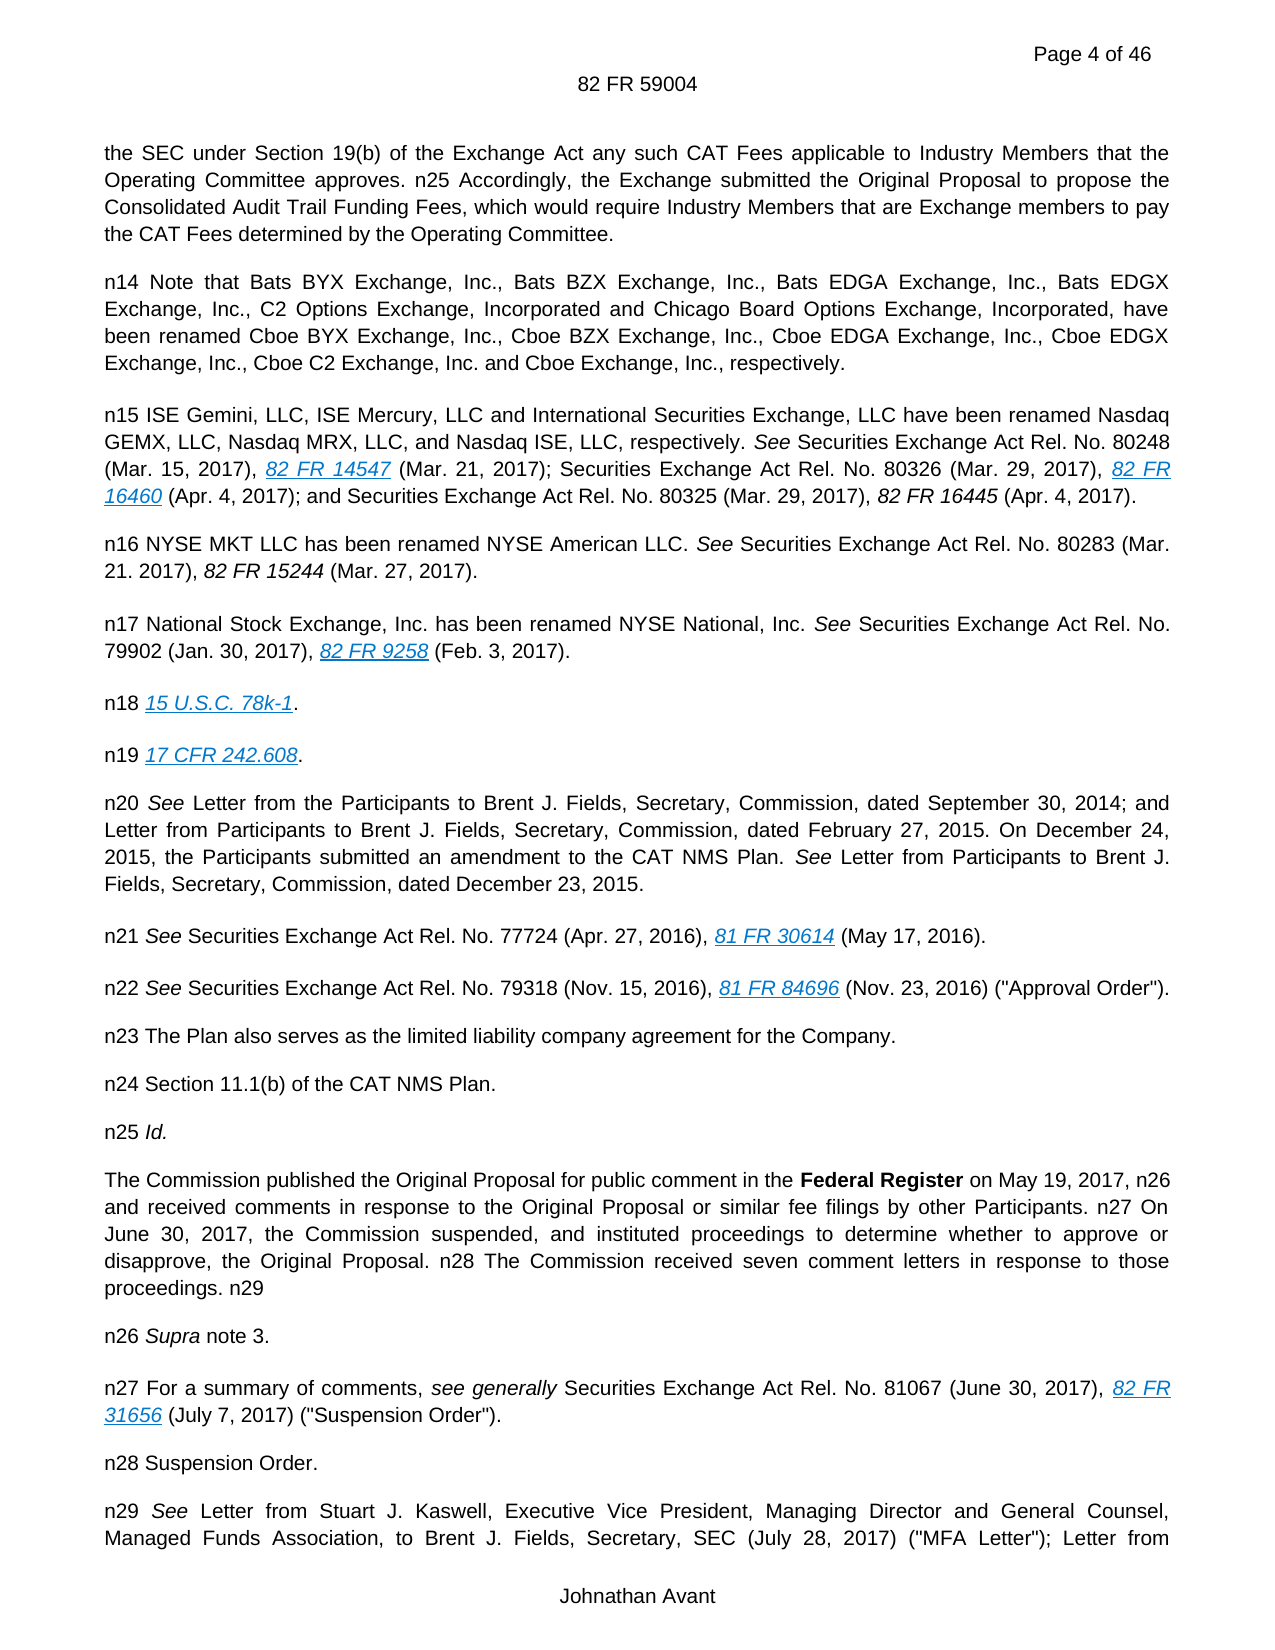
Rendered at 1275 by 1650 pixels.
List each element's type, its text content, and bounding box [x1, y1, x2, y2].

text n26 Supra note 3. [104, 1321, 1171, 1348]
text n14 Note that Bats BYX Exchange, Inc., Bats BZX Exchange, Inc., Bats EDGA Exchange, Inc., Bats EDGX Exchange, Inc., C2 Options Exchange, Incorporated and Chicago Board Options Exchange, Incorporated, have been renamed Cboe BYX Exchange, Inc., Cboe BZX Exchange, Inc., Cboe EDGA Exchange, Inc., Cboe EDGX Exchange, Inc., Cboe C2 Exchange, Inc. and Cboe Exchange, Inc., respectively. [104, 267, 1171, 375]
text The Commission published the Original Proposal for public comment in the Federal Register on May 19, 2017, n26 and received comments in response to the Original Proposal or similar fee filings by other Participants. n27 On June 30, 2017, the Commission suspended, and instituted proceedings to determine whether to approve or disapprove, the Original Proposal. n28 The Commission received seven comment letters in response to those proceedings. n29 [104, 1164, 1171, 1300]
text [104, 137, 1171, 246]
text n22 See Securities Exchange Act Rel. No. 79318 (Nov. 15, 2016), 81 FR 84696 (Nov. 23, 2016) ("Approval Order"). [104, 973, 1171, 1000]
text n17 National Stock Exchange, Inc. has been renamed NYSE National, Inc. See Securities Exchange Act Rel. No. 79902 (Jan. 30, 2017), 82 FR 9258 (Feb. 3, 2017). [104, 608, 1171, 662]
text n18 15 U.S.C. 78k-1. [104, 687, 1171, 714]
text n19 17 CFR 242.608. [104, 739, 1171, 767]
text n20 See Letter from the Participants to Brent J. Fields, Secretary, Commission, dated September 30, 2014; and Letter from Participants to Brent J. Fields, Secretary, Commission, dated February 27, 2015. On December 24, 2015, the Participants submitted an amendment to the CAT NMS Plan. See Letter from Participants to Brent J. Fields, Secretary, Commission, dated December 23, 2015. [104, 787, 1171, 896]
text n23 The Plan also serves as the limited liability company agreement for the Company. [104, 1021, 1171, 1048]
text n15 ISE Gemini, LLC, ISE Mercury, LLC and International Securities Exchange, LLC have been renamed Nasdaq GEMX, LLC, Nasdaq MRX, LLC, and Nasdaq ISE, LLC, respectively. See Securities Exchange Act Rel. No. 80248 (Mar. 15, 2017), 82 FR 14547 (Mar. 21, 2017); Securities Exchange Act Rel. No. 80326 (Mar. 29, 2017), 82 FR 16460 (Apr. 4, 2017); and Securities Exchange Act Rel. No. 80325 (Mar. 29, 2017), 82 FR 16445 (Apr. 4, 2017). [104, 400, 1171, 508]
text n28 Suspension Order. [104, 1448, 1171, 1475]
text n16 NYSE MKT LLC has been renamed NYSE American LLC. See Securities Exchange Act Rel. No. 80283 (Mar. 21. 2017), 82 FR 15244 (Mar. 27, 2017). [104, 529, 1171, 583]
text n25 Id. [104, 1117, 1171, 1144]
text n21 See Securities Exchange Act Rel. No. 77724 (Apr. 27, 2016), 81 FR 30614 (May 17, 2016). [104, 921, 1171, 948]
text n27 For a summary of comments, see generally Securities Exchange Act Rel. No. 81067 (June 30, 2017), 82 FR 31656 (July 7, 2017) ("Suspension Order"). [104, 1373, 1171, 1427]
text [104, 1496, 1171, 1550]
text n24 Section 11.1(b) of the CAT NMS Plan. [104, 1069, 1171, 1096]
